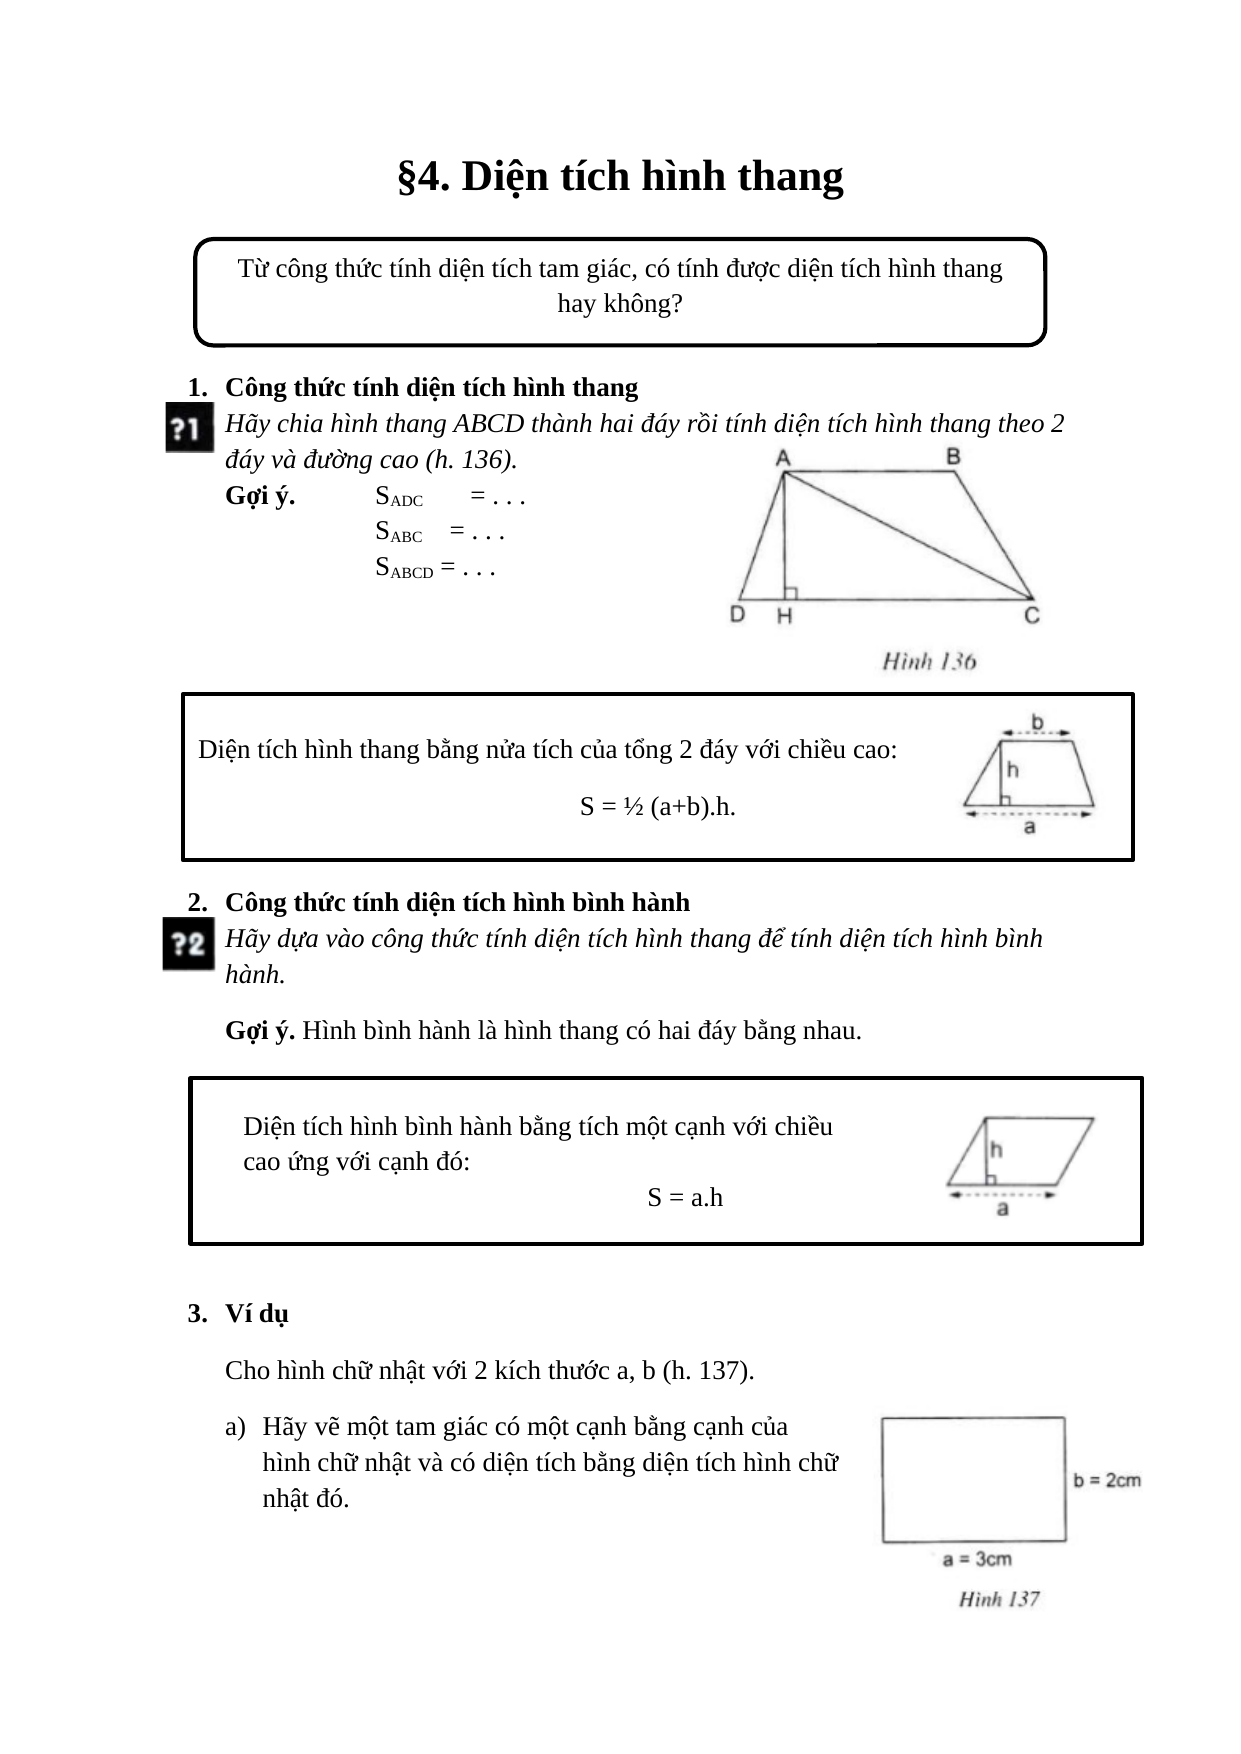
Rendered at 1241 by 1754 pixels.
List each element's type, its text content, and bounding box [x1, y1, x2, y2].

picture [162, 917, 216, 972]
list Hãy chia hình thang ABCD thành hai đáy rồi tính diện tích hình thang theo 2 đáy và đường cao (h. 136). [225, 407, 1090, 474]
list Hãy vẽ một tam giác có một cạnh bằng cạnh của hình chữ nhật và có diện tích bằng diện tích hình chữ nhật đó. [225, 1410, 858, 1513]
picture [858, 1402, 1152, 1618]
list Công thức tính diện tích hình thang [187, 372, 1090, 403]
text Gợi ý. Hình bình hành là hình thang có hai đáy bằng nhau. [225, 1014, 1090, 1046]
picture [943, 1100, 1104, 1219]
list Gợi ý. SADC = . . . [225, 479, 1090, 510]
list SABCD = . . . [300, 550, 1090, 581]
list Ví dụ [187, 1297, 1090, 1328]
text §4. Diện tích hình thang [150, 150, 1090, 200]
picture [706, 438, 1093, 687]
text Cho hình chữ nhật với 2 kích thước a, b (h. 137). [225, 1354, 1090, 1385]
list SABC = . . . [225, 514, 1090, 546]
list Công thức tính diện tích hình bình hành [187, 886, 1090, 918]
list Hãy dựa vào công thức tính diện tích hình thang để tính diện tích hình bình hành. [225, 922, 1090, 989]
picture [165, 402, 216, 453]
picture [943, 703, 1110, 845]
